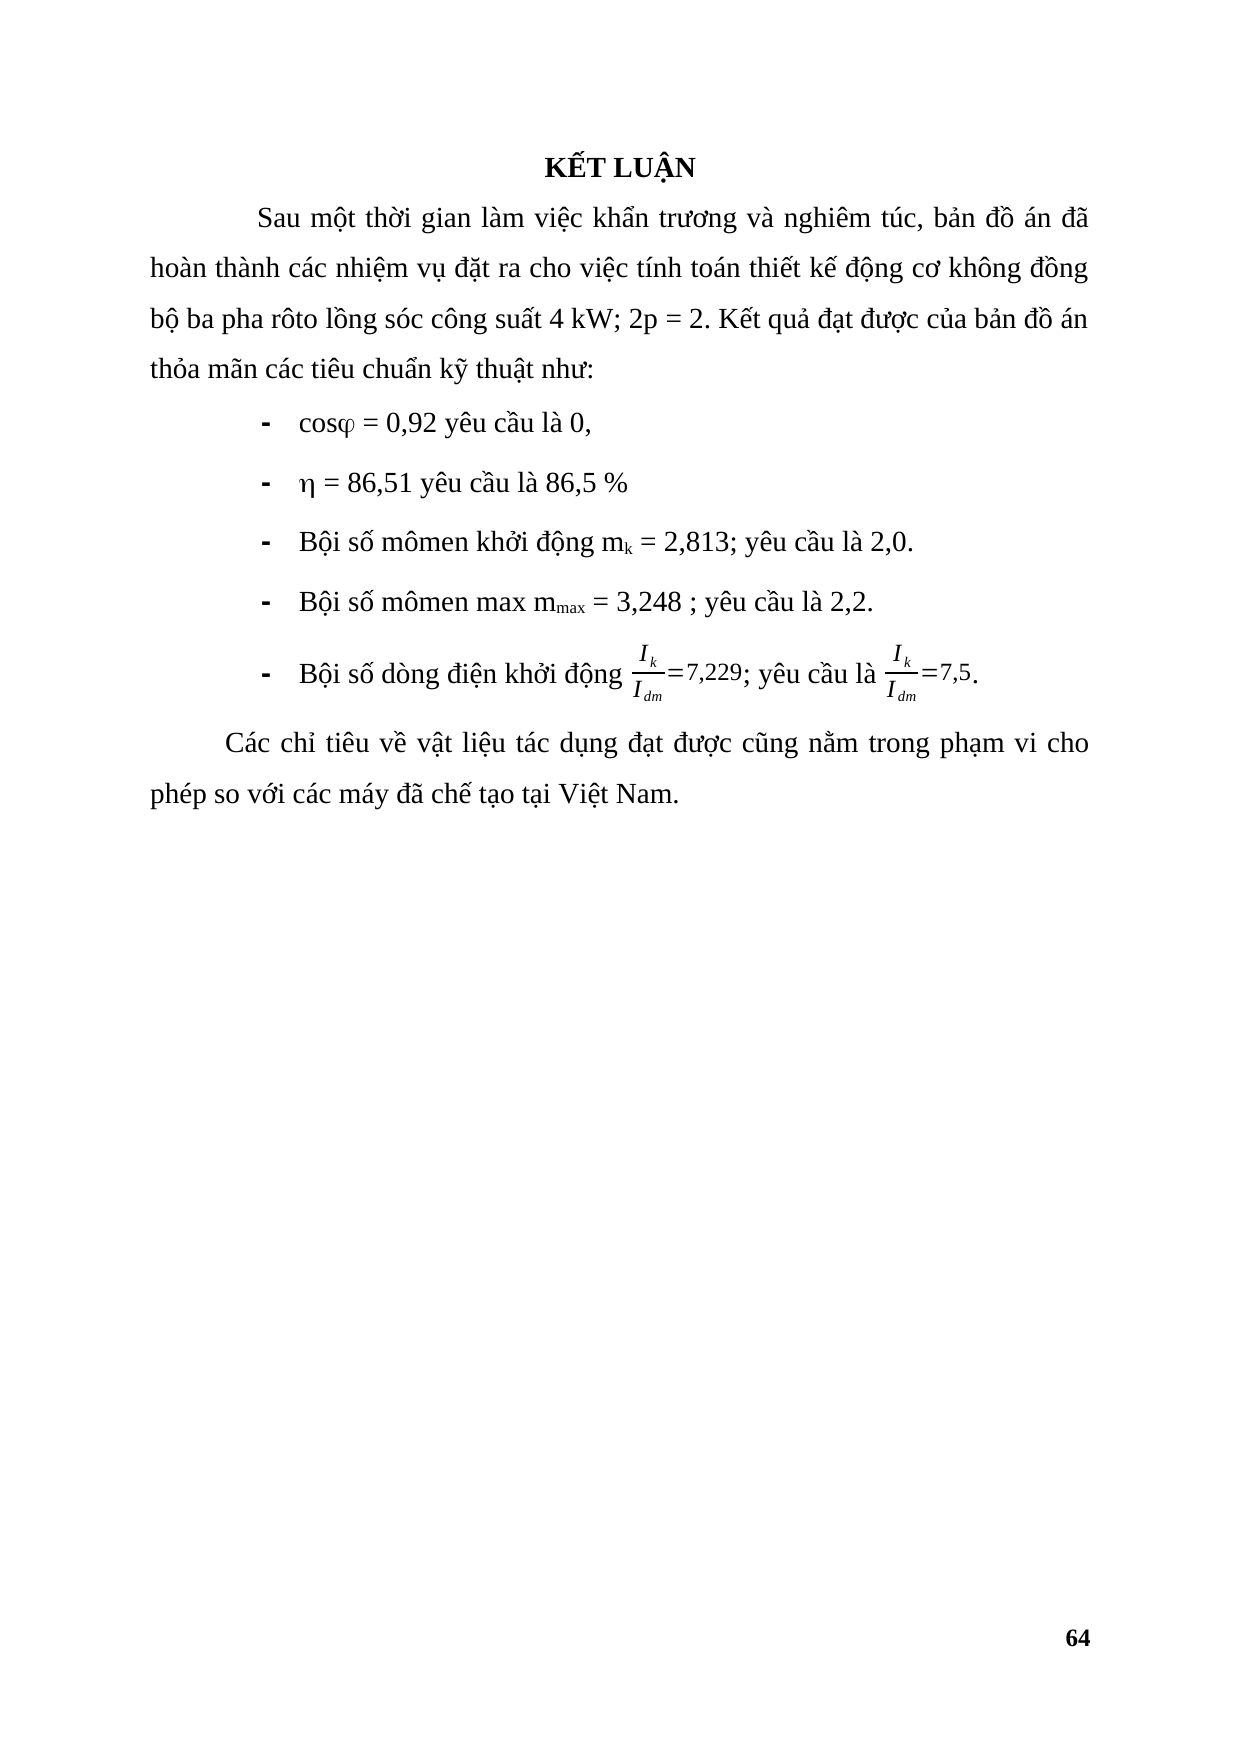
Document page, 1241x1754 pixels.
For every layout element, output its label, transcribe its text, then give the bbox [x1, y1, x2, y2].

text Sau một thời gian làm việc khẩn trương và nghiêm túc, bản đồ án đã hoàn thành các nhiệm vụ đặt ra cho việc tính toán thiết kế động cơ không đồng bộ ba pha rôto lồng sóc công suất 4 kW; 2p = 2. Kết quả đạt được của bản đồ án thỏa mãn các tiêu chuẩn kỹ thuật như: [150, 200, 1090, 385]
list cos = 0,92 yêu cầu là 0, [261, 402, 1090, 441]
list Bội số dòng điện khởi động ; yêu cầu là . [261, 639, 1090, 706]
list = 86,51 yêu cầu là 86,5 % [261, 461, 1090, 501]
list Bội số mômen khởi động mk = 2,813; yêu cầu là 2,0. [261, 521, 1090, 560]
list Bội số mômen max mmax = 3,248 ; yêu cầu là 2,2. [261, 580, 1090, 620]
text Các chỉ tiêu về vật liệu tác dụng đạt được cũng nằm trong phạm vi cho phép so với các máy đã chế tạo tại Việt Nam. [150, 726, 1090, 809]
text KẾT LUẬN [150, 150, 1090, 183]
